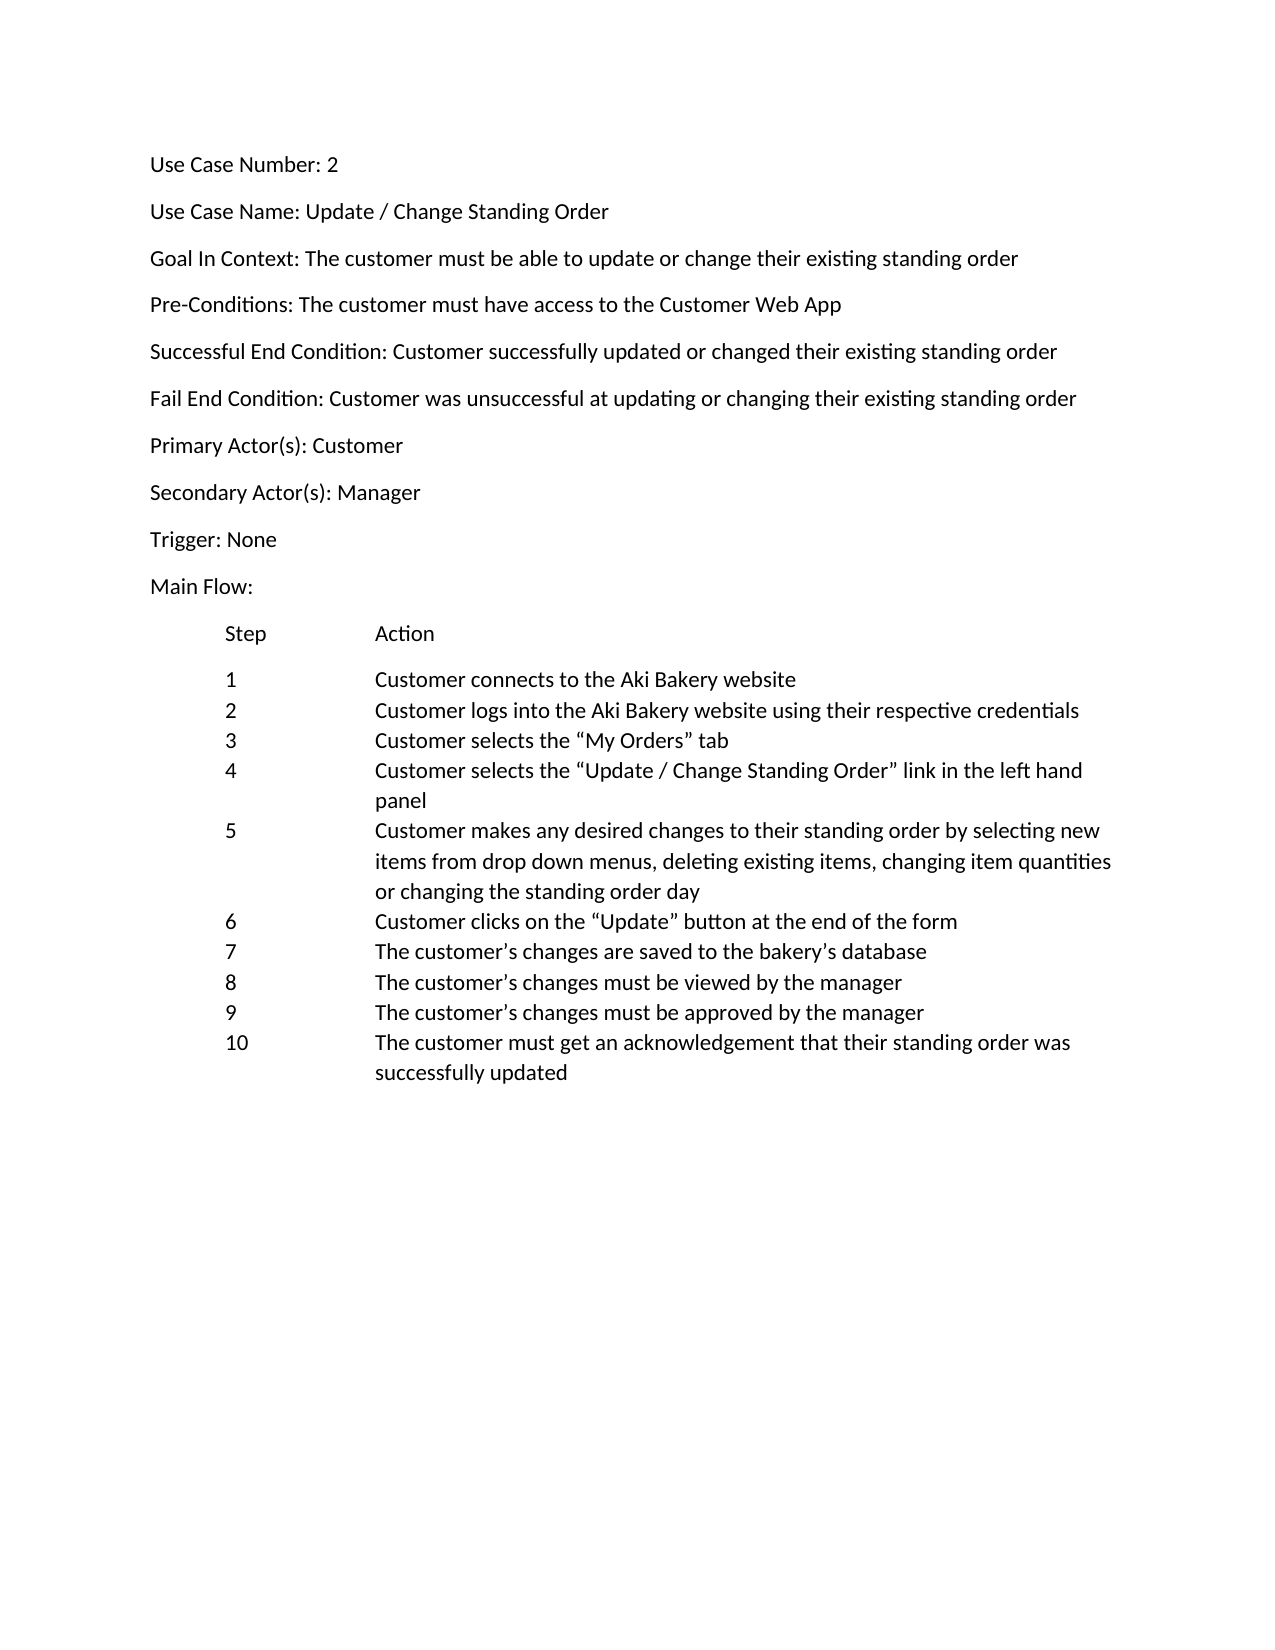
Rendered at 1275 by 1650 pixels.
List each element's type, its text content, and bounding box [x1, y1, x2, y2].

list The customer’s changes are saved to the bakery’s database [225, 937, 1125, 966]
list Customer makes any desired changes to their standing order by selecting new items from drop down menus, deleting existing items, changing item quantities or changing the standing order day [225, 817, 1125, 905]
text Fail End Condition: Customer was unsuccessful at updating or changing their existing standing order [150, 384, 1125, 412]
text Secondary Actor(s): Manager [150, 478, 1125, 506]
list Customer clicks on the “Update” button at the end of the form [225, 907, 1125, 935]
list Customer selects the “My Orders” tab [225, 726, 1125, 754]
text Successful End Condition: Customer successfully updated or changed their existing standing order [150, 337, 1125, 366]
list Customer logs into the Aki Bakery website using their respective credentials [225, 696, 1125, 724]
list Customer selects the “Update / Change Standing Order” link in the left hand panel [225, 756, 1125, 814]
text Main Flow: [150, 572, 1125, 600]
list Customer connects to the Aki Bakery website [225, 666, 1125, 694]
text Use Case Name: Update / Change Standing Order [150, 197, 1125, 225]
list The customer’s changes must be approved by the manager [225, 998, 1125, 1026]
text Primary Actor(s): Customer [150, 431, 1125, 459]
list The customer’s changes must be viewed by the manager [225, 968, 1125, 996]
text Pre-Conditions: The customer must have access to the Customer Web App [150, 291, 1125, 319]
text Goal In Context: The customer must be able to update or change their existing standing order [150, 244, 1125, 272]
list The customer must get an acknowledgement that their standing order was successfully updated [225, 1028, 1125, 1086]
text Step Action [150, 619, 1125, 647]
text Use Case Number: 2 [150, 150, 1125, 178]
text Trigger: None [150, 525, 1125, 553]
